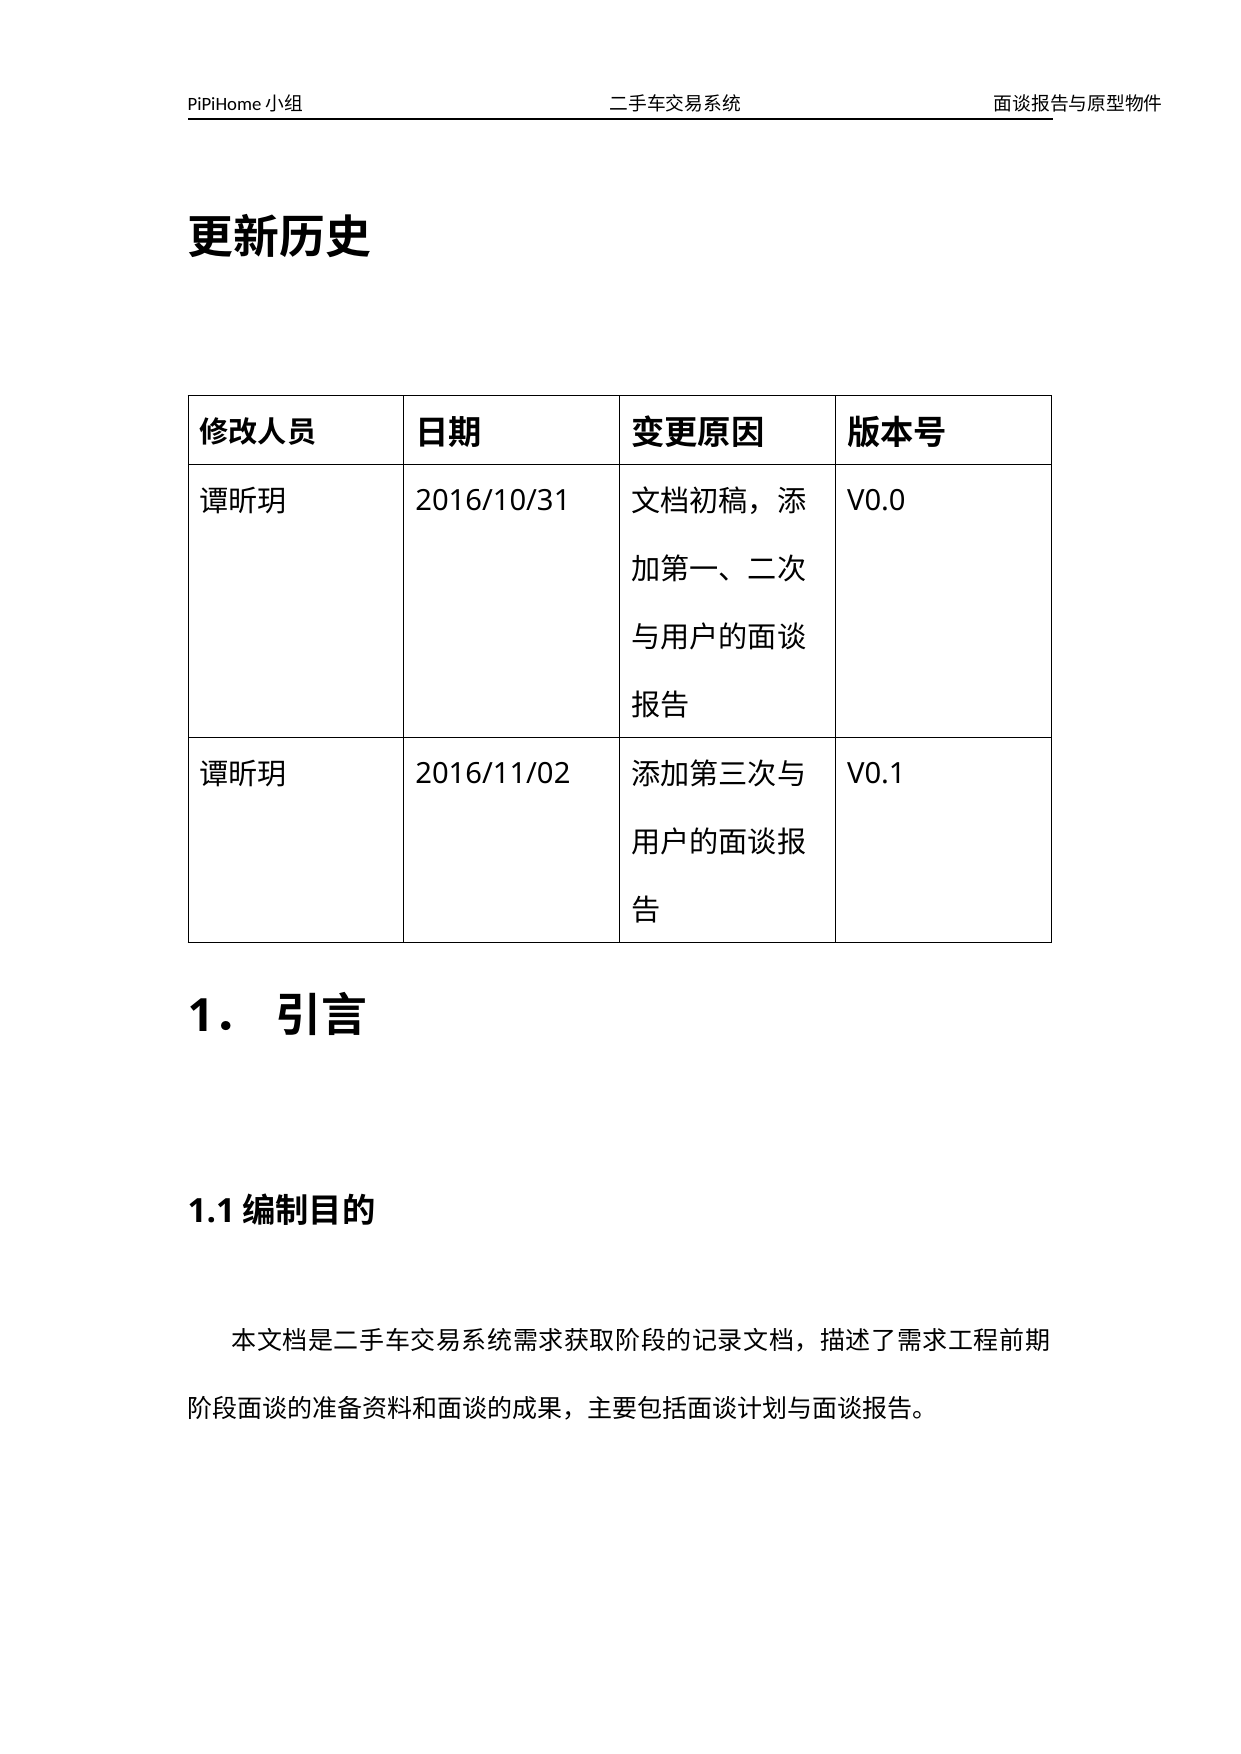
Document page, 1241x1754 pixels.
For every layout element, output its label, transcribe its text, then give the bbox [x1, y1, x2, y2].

subtitle 1.1编制目的 [187, 1174, 1053, 1242]
subtitle 引言 [187, 978, 1053, 1046]
text 本文档是二手车交易系统需求获取阶段的记录文档，描述了需求工程前期阶段面谈的准备资料和面谈的成果，主要包括面谈计划与面谈报告。 [187, 1304, 1053, 1440]
